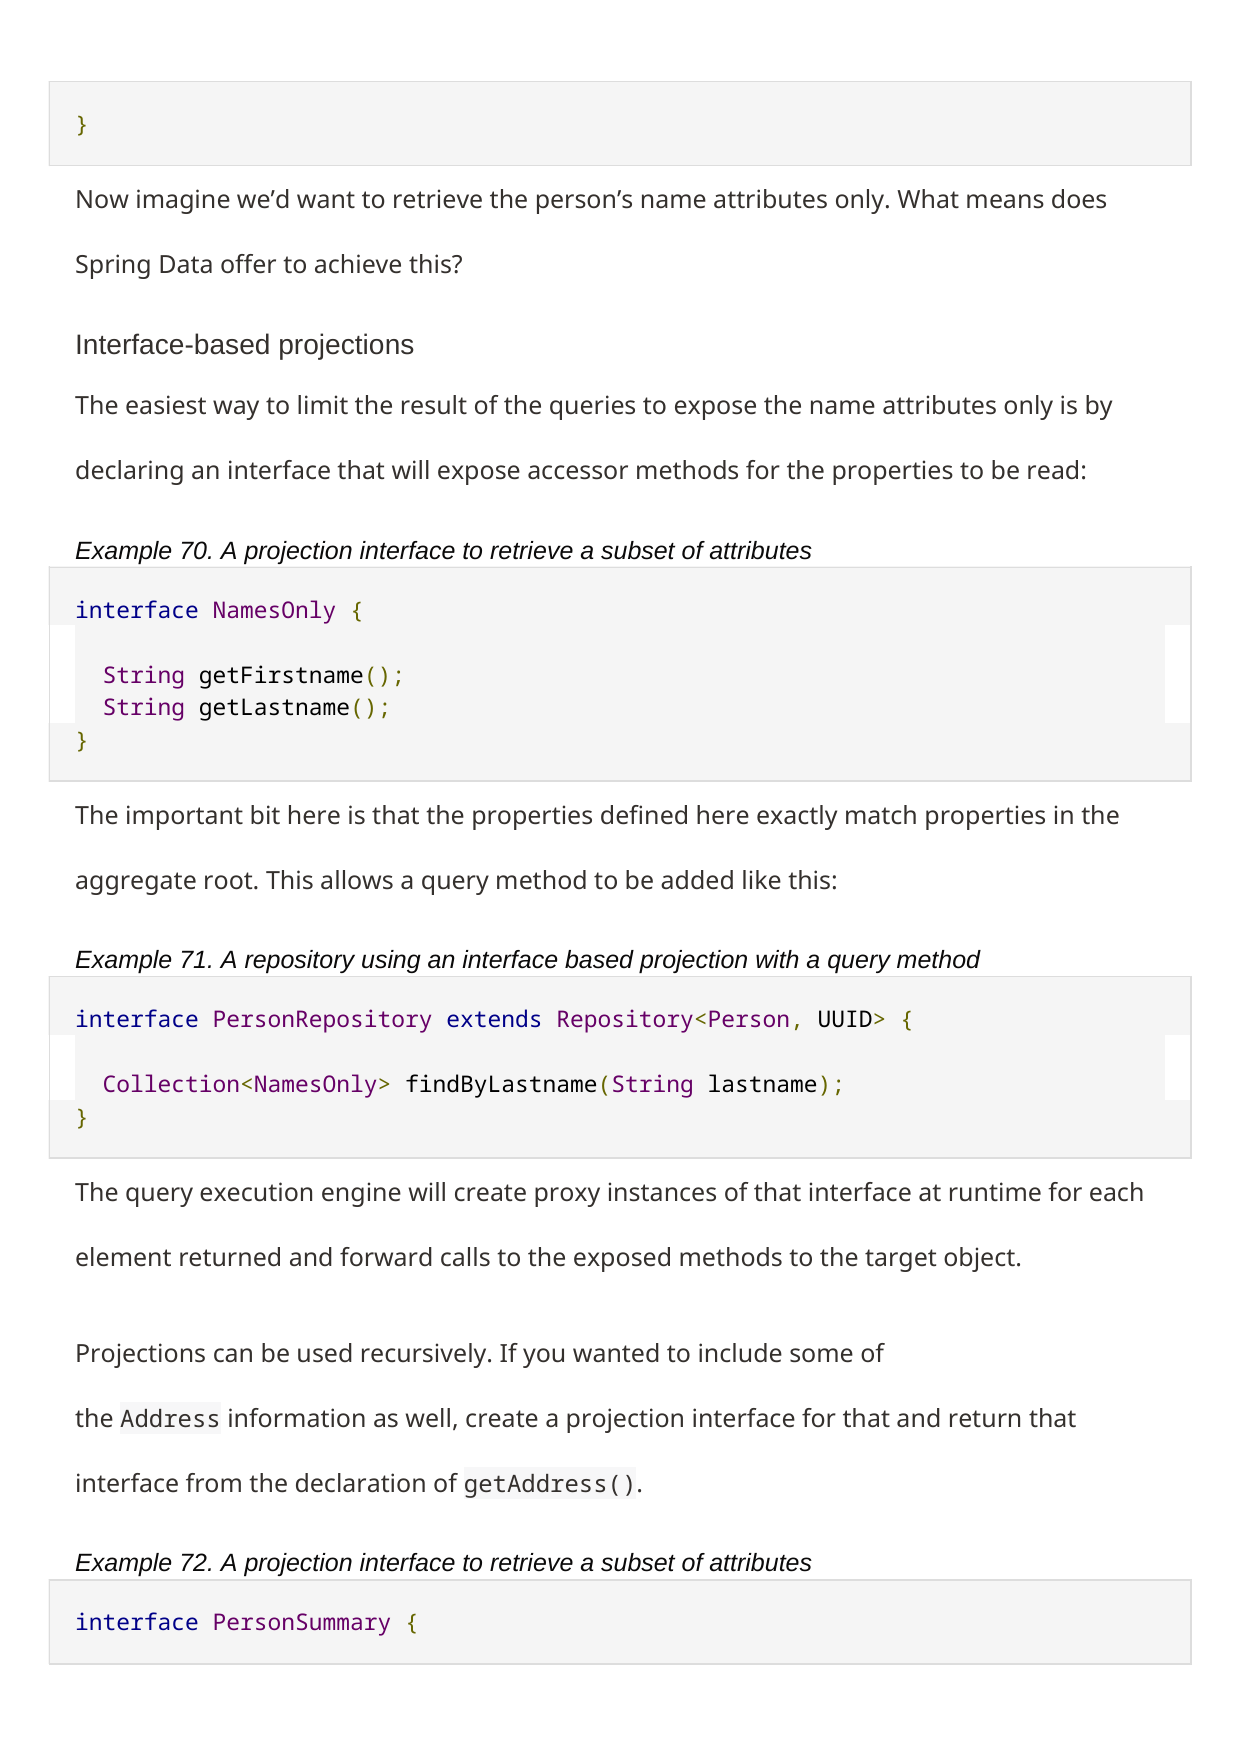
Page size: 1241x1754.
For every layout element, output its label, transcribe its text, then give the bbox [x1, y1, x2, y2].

text interface NamesOnly { [50, 568, 1190, 625]
text Example 72. A projection interface to retrieve a subset of attributes [75, 1546, 1165, 1579]
text Example 71. A repository using an interface based projection with a query method [75, 943, 1165, 976]
text Example 70. A projection interface to retrieve a subset of attributes [75, 534, 1165, 566]
text Interface-based projections [75, 328, 1165, 360]
text Now imagine we’d want to retrieve the person’s name attributes only. What means does Spring Data offer to achieve this? [75, 166, 1165, 296]
text interface PersonRepository extends Repository<Person, UUID> { [50, 977, 1190, 1035]
text } [50, 1073, 1190, 1157]
text } [50, 696, 1190, 780]
text The important bit here is that the properties defined here exactly match properties in the aggregate root. This allows a query method to be added like this: [75, 782, 1165, 912]
text } [50, 82, 1190, 165]
text Projections can be used recursively. If you wanted to include some of the Address information as well, create a projection interface for that and return that interface from the declaration of getAddress(). [75, 1320, 1165, 1515]
text The query execution engine will create proxy instances of that interface at runtime for each element returned and forward calls to the exposed methods to the target object. [75, 1159, 1165, 1289]
text interface PersonSummary { [50, 1581, 1190, 1663]
text String getFirstname(); [75, 658, 1165, 690]
